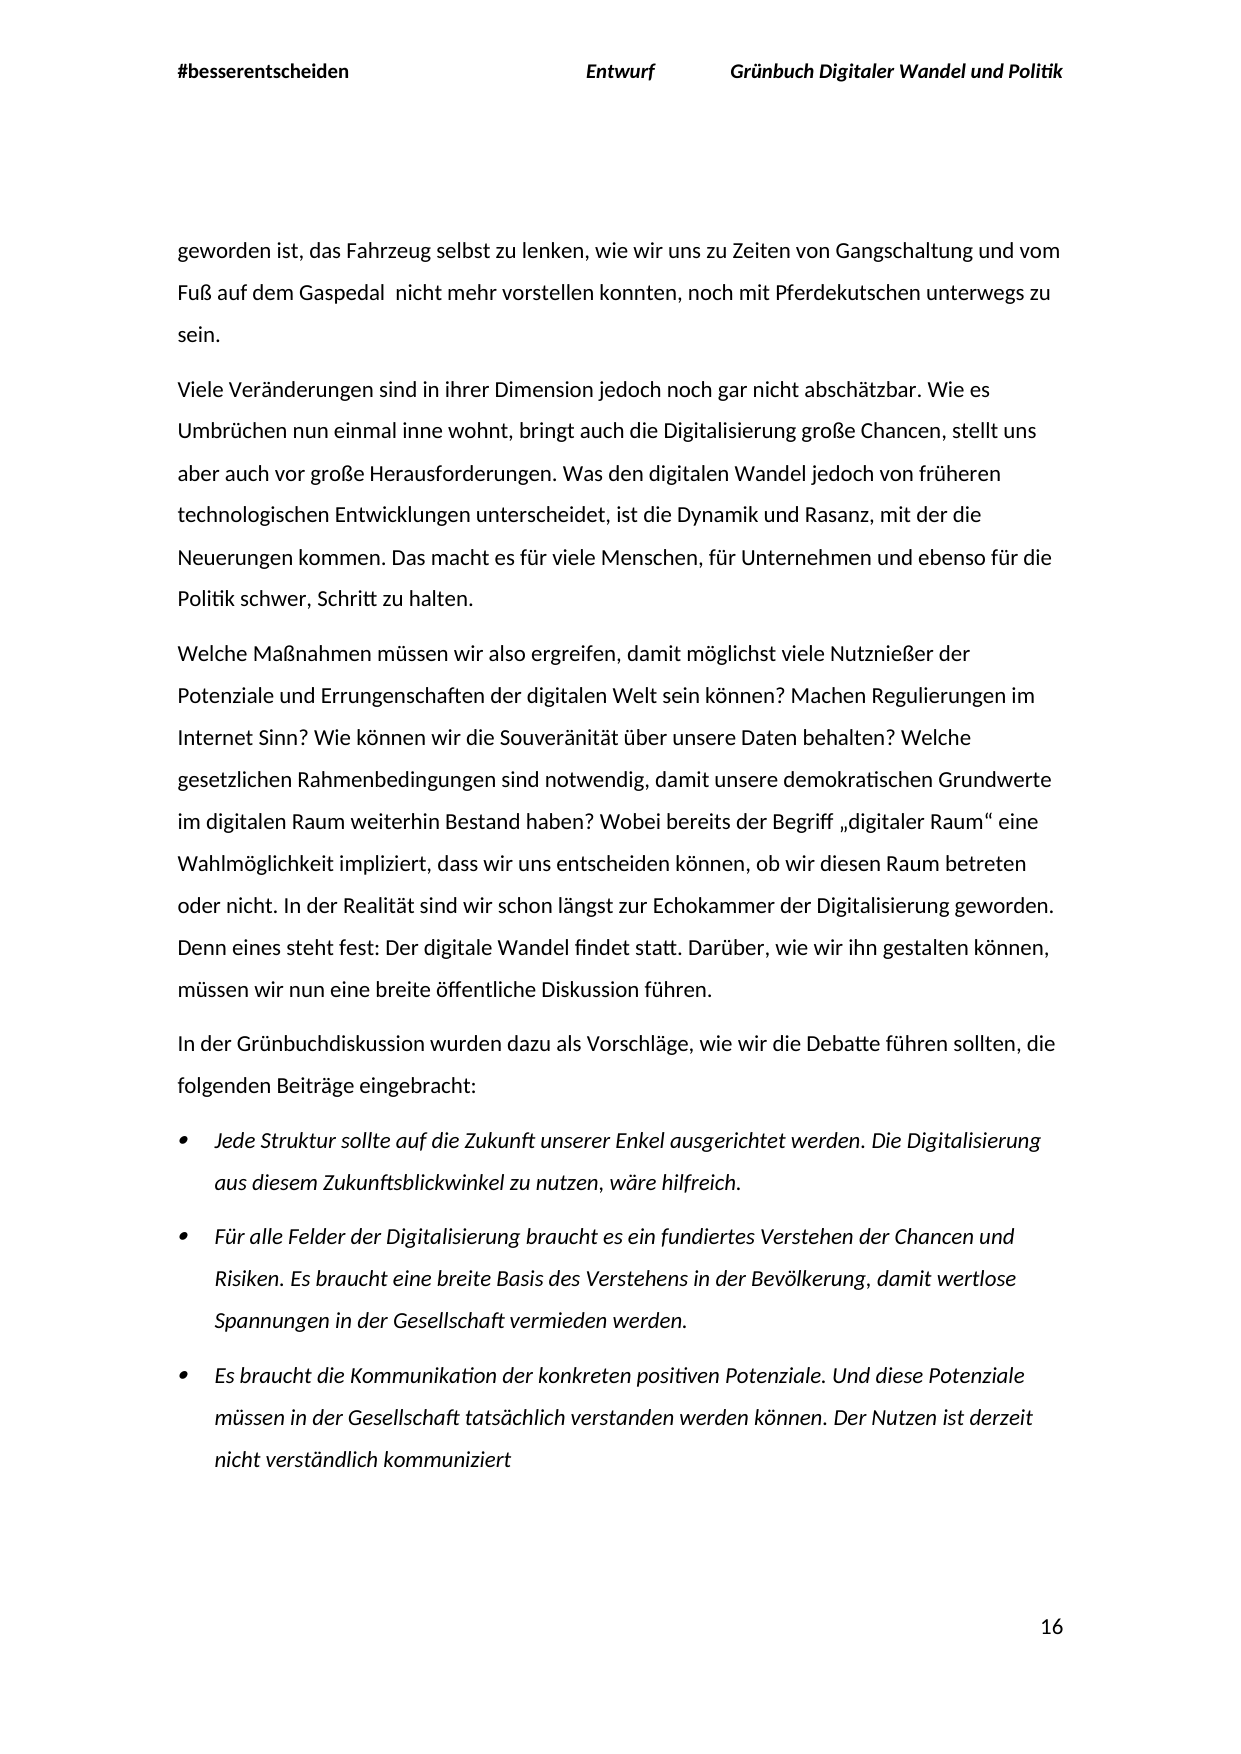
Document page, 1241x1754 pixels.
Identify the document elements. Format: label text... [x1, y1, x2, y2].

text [177, 236, 1063, 348]
text Welche Maßnahmen müssen wir also ergreifen, damit möglichst viele Nutznießer der Potenziale und Errungenschaften der digitalen Welt sein können? Machen Regulierungen im Internet Sinn? Wie können wir die Souveränität über unsere Daten behalten? Welche gesetzlichen Rahmenbedingungen sind notwendig, damit unsere demokratischen Grundwerte im digitalen Raum weiterhin Bestand haben? Wobei bereits der Begriff „digitaler Raum“ eine Wahlmöglichkeit impliziert, dass wir uns entscheiden können, ob wir diesen Raum betreten oder nicht. In der Realität sind wir schon längst zur Echokammer der Digitalisierung geworden. Denn eines steht fest: Der digitale Wandel findet statt. Darüber, wie wir ihn gestalten können, müssen wir nun eine breite öffentliche Diskussion führen. [177, 639, 1063, 1003]
list Für alle Felder der Digitalisierung braucht es ein fundiertes Verstehen der Chancen und Risiken. Es braucht eine breite Basis des Verstehens in der Bevölkerung, damit wertlose Spannungen in der Gesellschaft vermieden werden. [177, 1222, 1063, 1334]
text In der Grünbuchdiskussion wurden dazu als Vorschläge, wie wir die Debatte führen sollten, die folgenden Beiträge eingebracht: [177, 1029, 1063, 1099]
list Jede Struktur sollte auf die Zukunft unserer Enkel ausgerichtet werden. Die Digitalisierung aus diesem Zukunftsblickwinkel zu nutzen, wäre hilfreich. [177, 1126, 1063, 1196]
text Viele Veränderungen sind in ihrer Dimension jedoch noch gar nicht abschätzbar. Wie es Umbrüchen nun einmal inne wohnt, bringt auch die Digitalisierung große Chancen, stellt uns aber auch vor große Herausforderungen. Was den digitalen Wandel jedoch von früheren technologischen Entwicklungen unterscheidet, ist die Dynamik und Rasanz, mit der die Neuerungen kommen. Das macht es für viele Menschen, für Unternehmen und ebenso für die Politik schwer, Schritt zu halten. [177, 375, 1063, 613]
list Es braucht die Kommunikation der konkreten positiven Potenziale. Und diese Potenziale müssen in der Gesellschaft tatsächlich verstanden werden können. Der Nutzen ist derzeit nicht verständlich kommuniziert [177, 1361, 1063, 1473]
